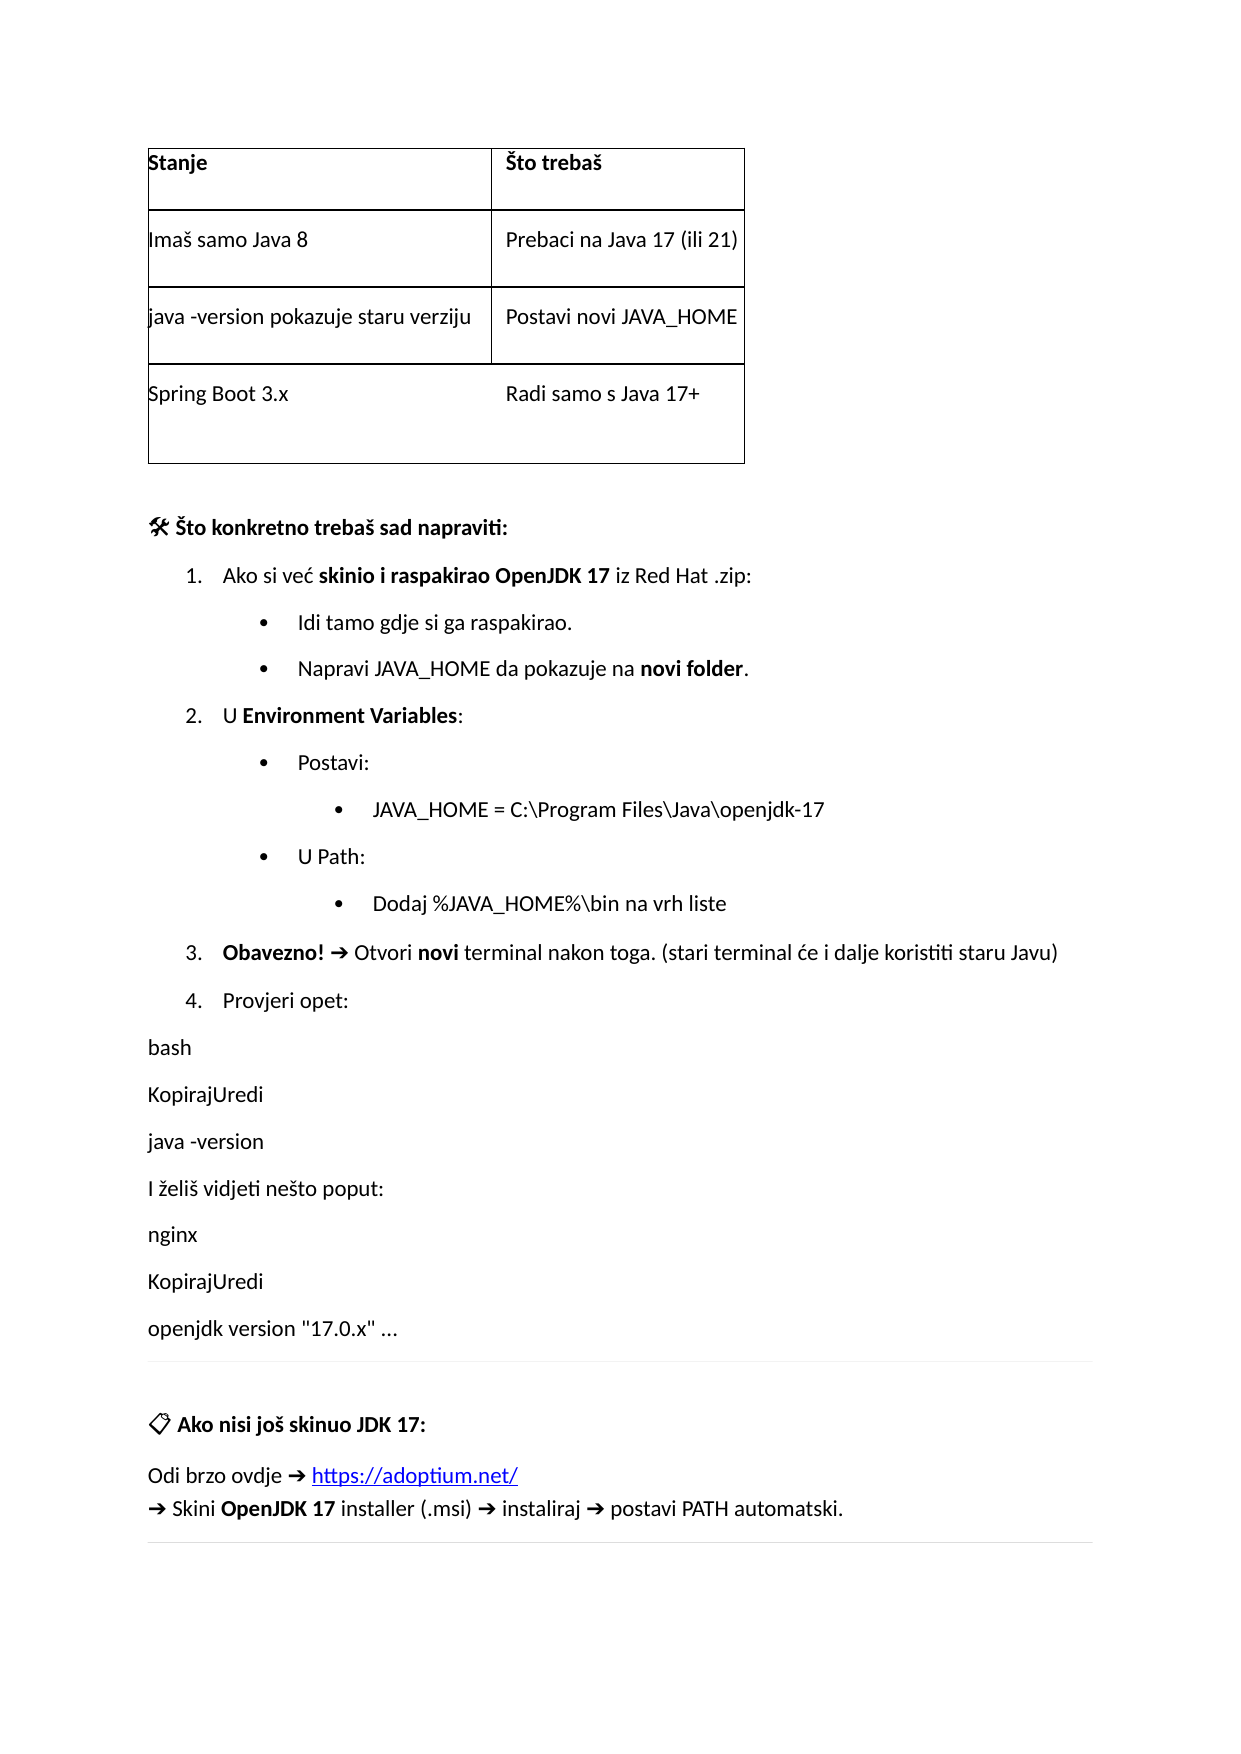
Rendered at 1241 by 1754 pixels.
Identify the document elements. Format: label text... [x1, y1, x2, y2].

list Provjeri opet: [185, 986, 1093, 1014]
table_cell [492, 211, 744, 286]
list Obavezno! ➔ Otvori novi terminal nakon toga. (stari terminal će i dalje koristiti staru Javu) [185, 936, 1093, 967]
list U Path: [260, 842, 1093, 870]
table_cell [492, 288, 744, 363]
list Dodaj %JAVA_HOME%\bin na vrh liste [335, 889, 1093, 917]
text KopirajUredi [148, 1267, 1093, 1296]
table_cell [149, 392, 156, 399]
list JAVA_HOME = C:\Program Files\Java\openjdk-17 [335, 795, 1093, 823]
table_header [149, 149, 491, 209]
text java -version [148, 1127, 1093, 1155]
text Odi brzo ovdje ➔ https://adoptium.net/ ➔ Skini OpenJDK 17 installer (.msi) ➔ instaliraj ➔ postavi PATH automatski. [148, 1458, 1093, 1523]
text KopirajUredi [148, 1080, 1093, 1108]
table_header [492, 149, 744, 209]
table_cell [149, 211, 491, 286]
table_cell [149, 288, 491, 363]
list Ako si već skinio i raspakirao OpenJDK 17 iz Red Hat .zip: [185, 561, 1093, 589]
text 📋 Ako nisi još skinuo JDK 17: [148, 1408, 1093, 1439]
text 🛠 Što konkretno trebaš sad napraviti: [148, 510, 1093, 542]
list Idi tamo gdje si ga raspakirao. [260, 608, 1093, 636]
text bash [148, 1033, 1093, 1061]
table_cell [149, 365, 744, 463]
text I želiš vidjeti nešto poput: [148, 1174, 1093, 1202]
list U Environment Variables: [185, 701, 1093, 729]
list Postavi: [260, 748, 1093, 776]
text nginx [148, 1221, 1093, 1249]
text openjdk version "17.0.x" ... [148, 1314, 1093, 1342]
list Napravi JAVA_HOME da pokazuje na novi folder. [260, 654, 1093, 683]
